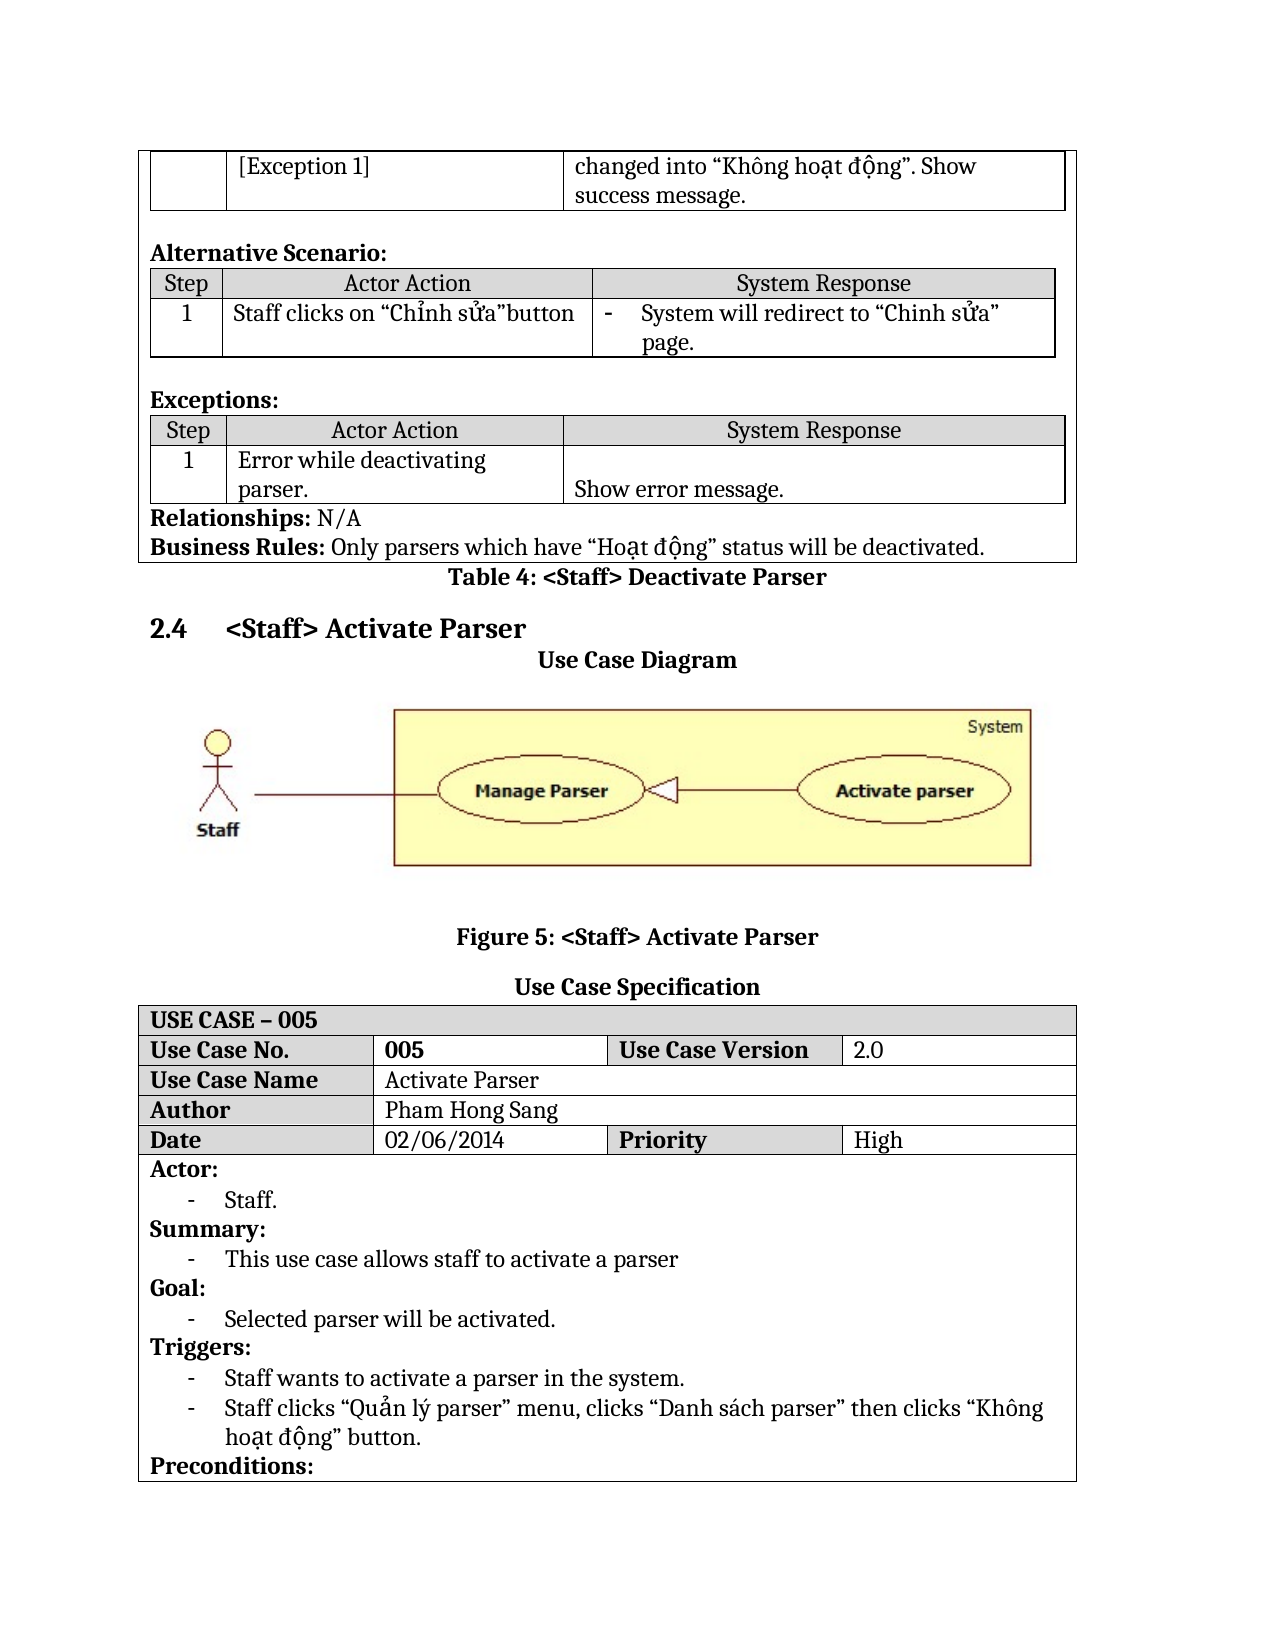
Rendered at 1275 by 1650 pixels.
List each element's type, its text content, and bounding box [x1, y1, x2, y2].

subtitle Use Case Diagram [150, 646, 1125, 675]
table_cell Date [139, 1126, 373, 1154]
table_header USE CASE – 005 [139, 1006, 1076, 1035]
picture [150, 679, 1063, 898]
table_cell 02/06/2014 [374, 1126, 607, 1154]
table_cell Use Case Version [608, 1036, 842, 1065]
table_cell Use Case No. [139, 1036, 373, 1065]
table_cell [139, 1155, 1076, 1481]
table_cell High [843, 1126, 1076, 1154]
subtitle Use Case Specification [150, 972, 1125, 1001]
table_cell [139, 151, 1076, 562]
subtitle 2.4 <Staff> Activate Parser [150, 612, 1125, 646]
table_cell Pham Hong Sang [374, 1096, 1076, 1124]
text Table 4: <Staff> Deactivate Parser [150, 563, 1125, 592]
table_cell Priority [608, 1126, 842, 1154]
table_cell Author [139, 1096, 373, 1124]
table_cell Activate Parser [374, 1066, 1076, 1095]
table_cell 2.0 [843, 1036, 1076, 1065]
table_cell Use Case Name [139, 1066, 373, 1095]
text Figure 5: <Staff> Activate Parser [150, 923, 1125, 952]
table_cell 005 [374, 1036, 607, 1065]
